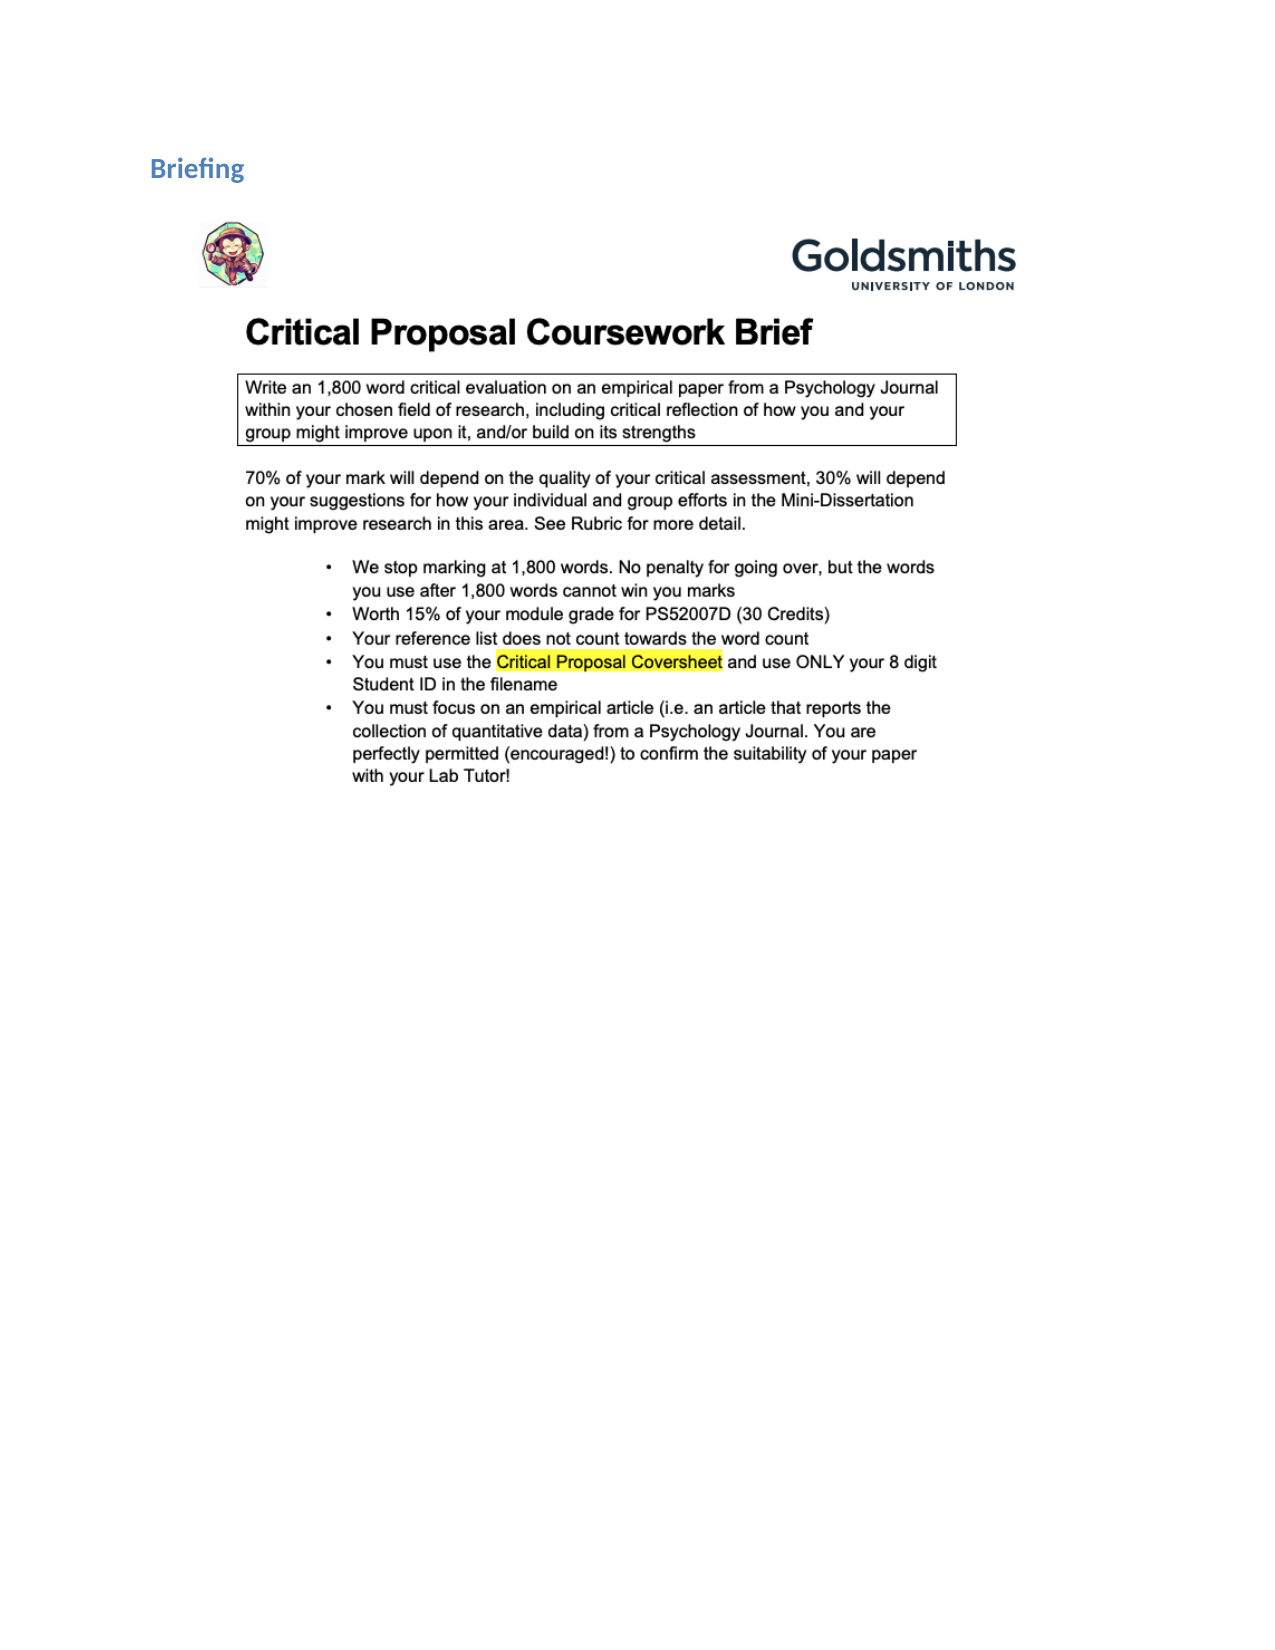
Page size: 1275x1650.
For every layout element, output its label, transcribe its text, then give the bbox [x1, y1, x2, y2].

picture [168, 204, 1044, 792]
subtitle Briefing [150, 150, 1125, 186]
